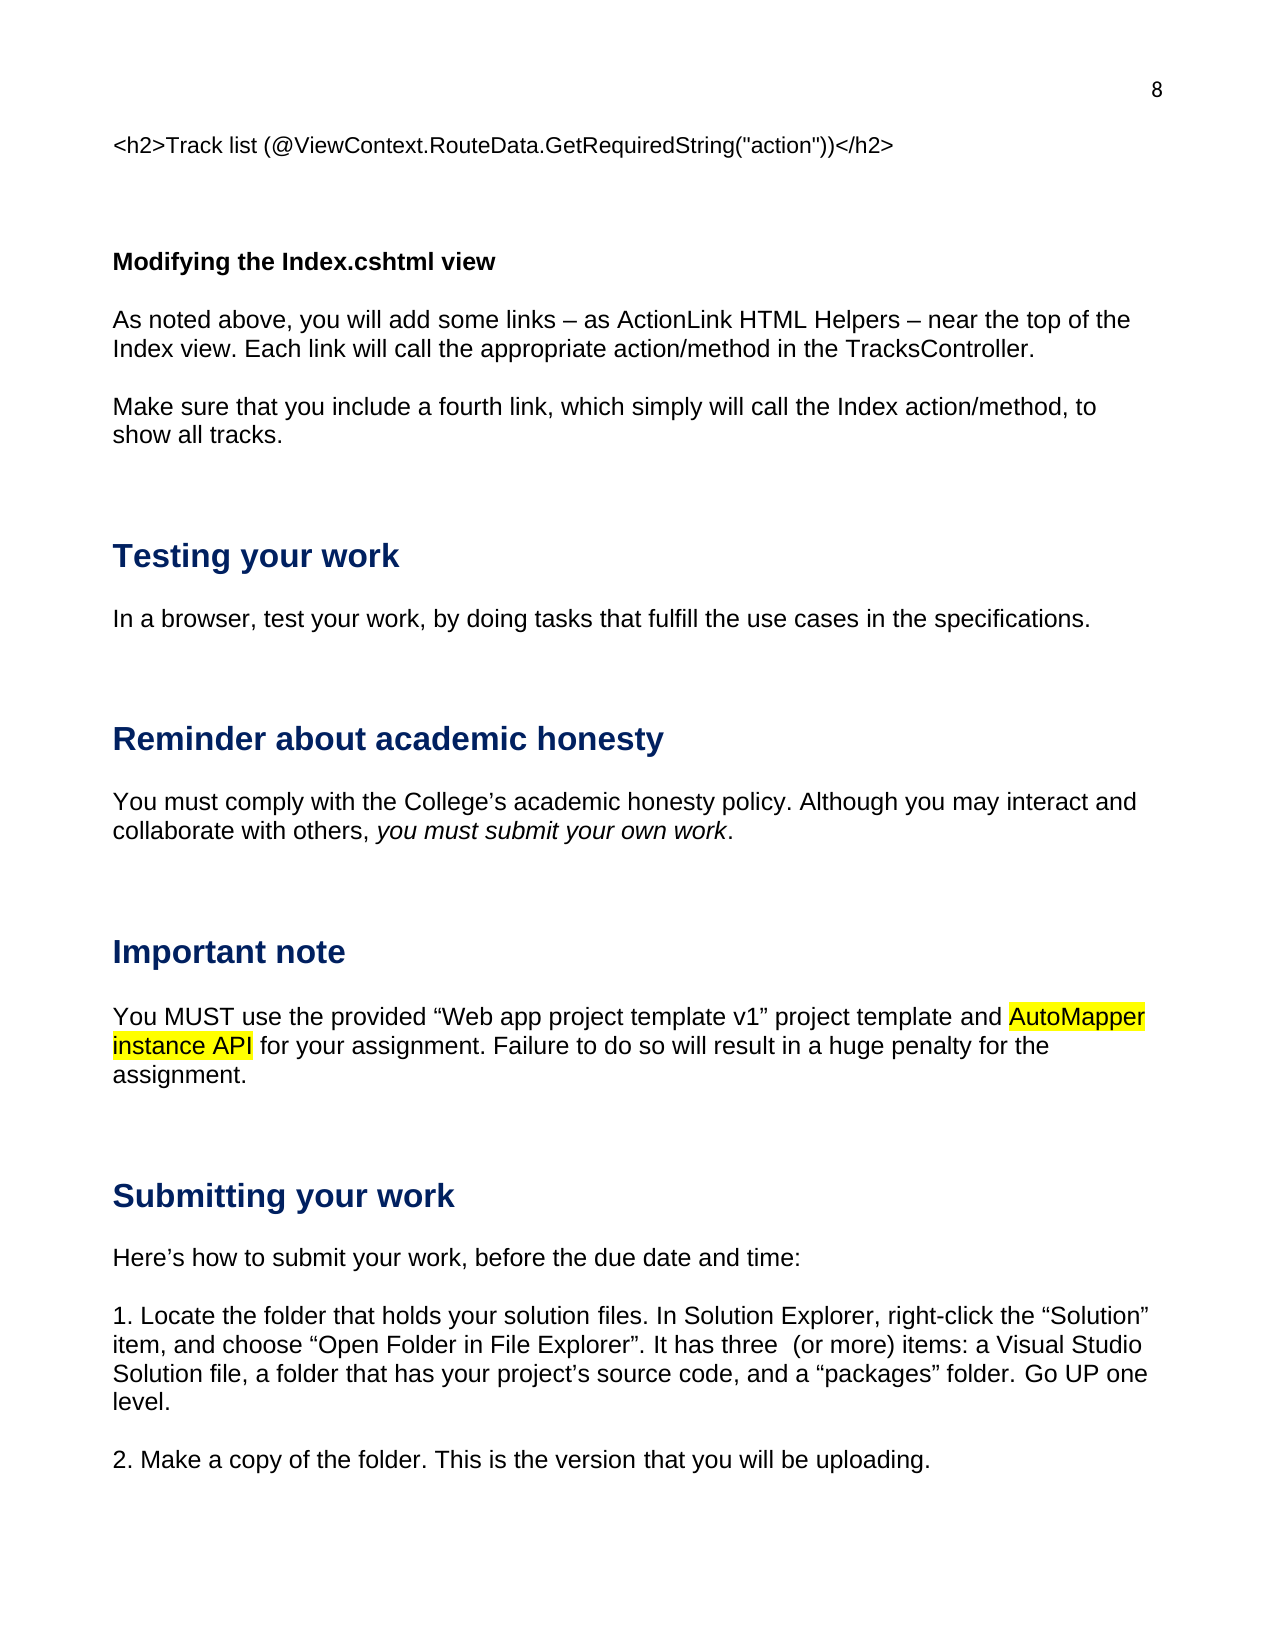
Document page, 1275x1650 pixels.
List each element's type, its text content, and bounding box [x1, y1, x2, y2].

text In a browser, test your work, by doing tasks that fulfill the use cases in the specifications. [112, 604, 1162, 632]
text As noted above, you will add some links – as ActionLink HTML Helpers – near the top of the Index view. Each link will call the appropriate action/method in the TracksController. [112, 305, 1162, 362]
text Submitting your work [112, 1176, 1162, 1214]
text Important note [112, 932, 1162, 970]
text You must comply with the College’s academic honesty policy. Although you may interact and collaborate with others, you must submit your own work. [112, 787, 1162, 844]
table_header <h2>Track list (@ViewContext.RouteData.GetRequiredString("action"))</h2> [113, 131, 894, 160]
text Reminder about academic honesty [112, 719, 1162, 758]
text Make sure that you include a fourth link, which simply will call the Index action/method, to show all tracks. [112, 391, 1162, 449]
text 1. Locate the folder that holds your solution files. In Solution Explorer, right-click the “Solution” item, and choose “Open Folder in File Explorer”. It has three (or more) items: a Visual Studio Solution file, a folder that has your project’s source code, and a “packages” folder. Go UP one level. [112, 1301, 1162, 1416]
text 2. Make a copy of the folder. This is the version that you will be uploading. [112, 1445, 1162, 1474]
text You MUST use the provided “Web app project template v1” project template and AutoMapper instance API for your assignment. Failure to do so will result in a huge penalty for the assignment. [112, 1002, 1162, 1088]
text Here’s how to submit your work, before the due date and time: [112, 1243, 1162, 1272]
text Testing your work [112, 536, 1162, 574]
text Modifying the Index.cshtml view [112, 247, 1162, 276]
